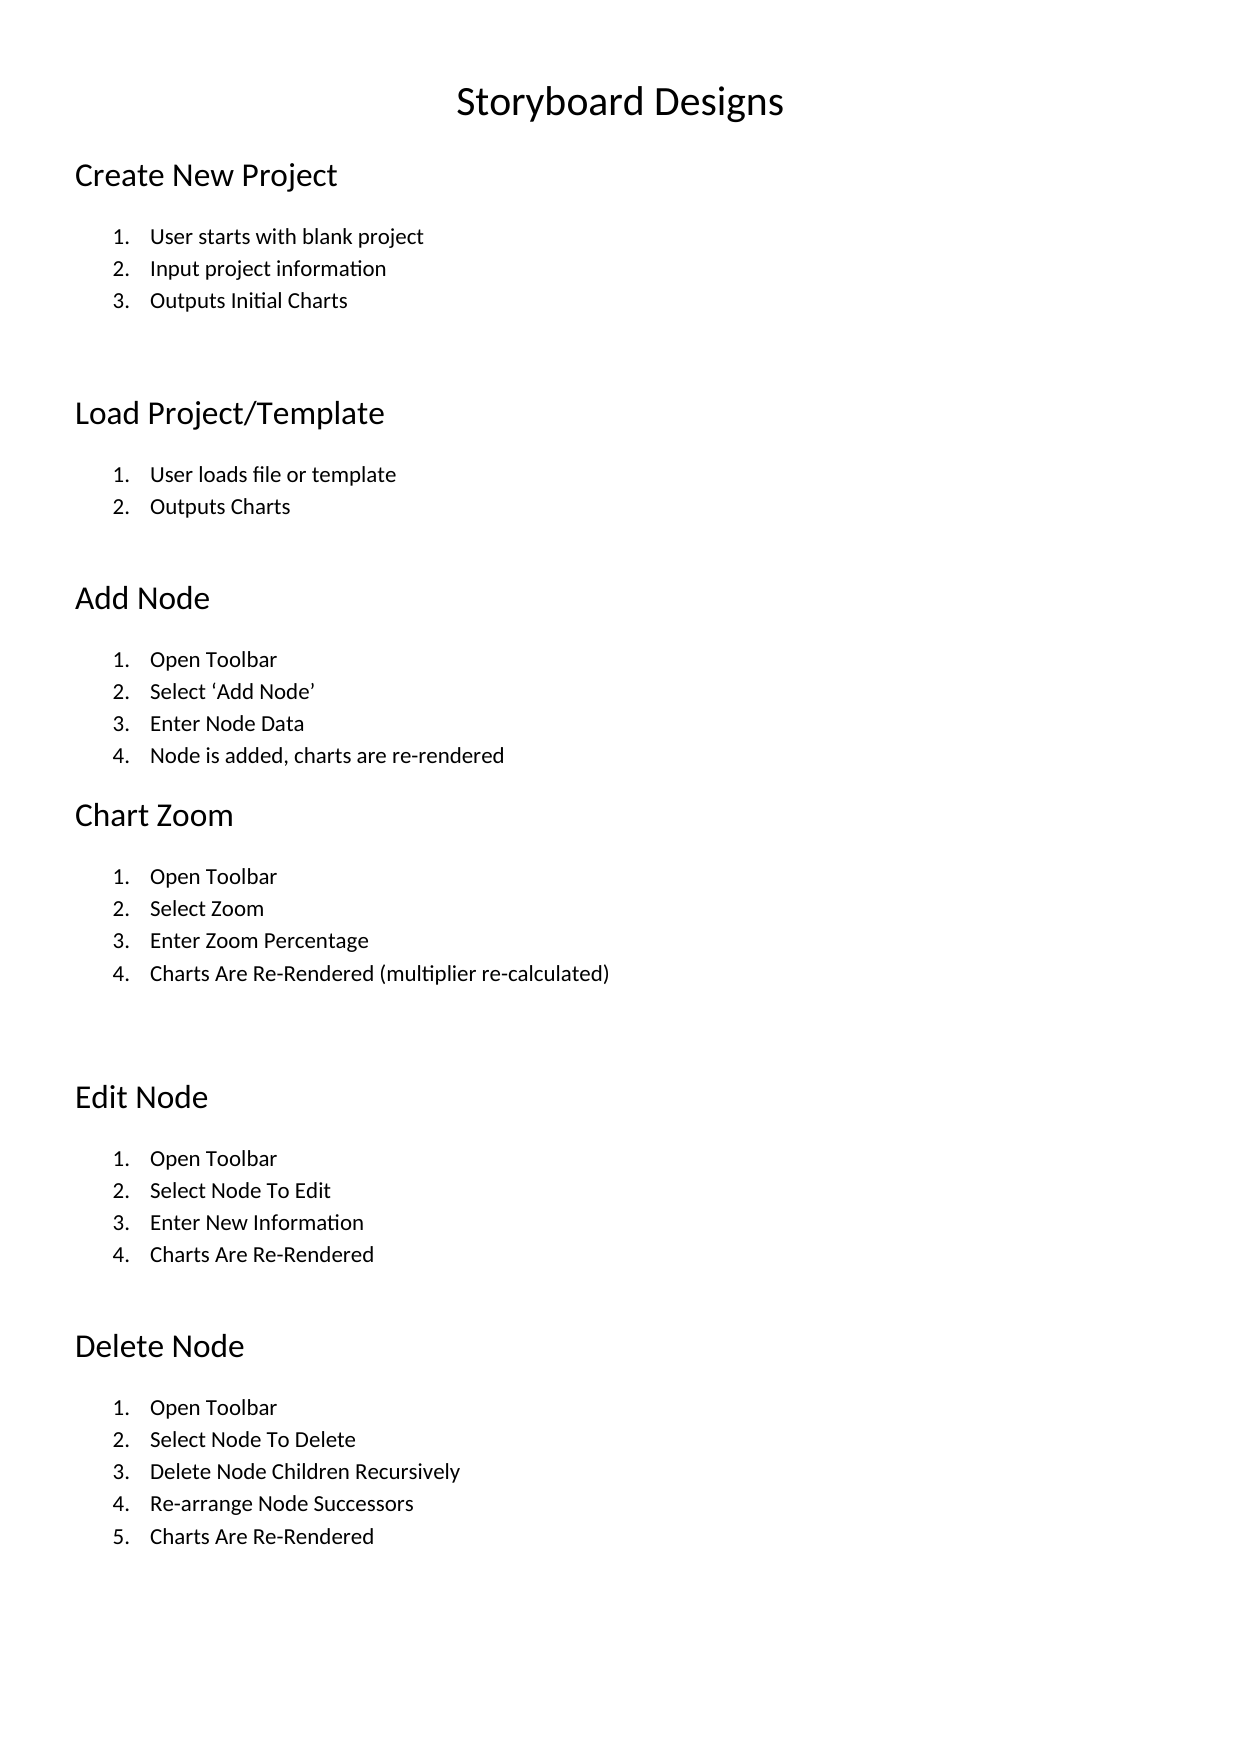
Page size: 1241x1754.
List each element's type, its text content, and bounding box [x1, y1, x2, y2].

list Delete Node Children Recursively [112, 1457, 1165, 1485]
list Charts Are Re-Rendered (multiplier re-calculated) [112, 959, 1165, 1051]
list Outputs Charts [112, 492, 1165, 552]
list User starts with blank project [112, 222, 1165, 250]
list Select ‘Add Node’ [112, 677, 1165, 705]
list Charts Are Re-Rendered [112, 1240, 1165, 1300]
list Re-arrange Node Successors [112, 1489, 1165, 1518]
list Open Toolbar [112, 1144, 1165, 1172]
list Select Node To Edit [112, 1176, 1165, 1204]
list Charts Are Re-Rendered [112, 1522, 1165, 1550]
list Enter Node Data [112, 709, 1165, 737]
text Storyboard Designs [75, 75, 1165, 126]
text Create New Project [75, 154, 1165, 195]
text Chart Zoom [75, 794, 1165, 835]
text Load Project/Template [75, 392, 1165, 433]
list Select Node To Delete [112, 1425, 1165, 1453]
list Open Toolbar [112, 645, 1165, 673]
list Node is added, charts are re-rendered [112, 741, 1165, 769]
text Edit Node [75, 1076, 1165, 1117]
list Enter Zoom Percentage [112, 926, 1165, 954]
list Open Toolbar [112, 862, 1165, 890]
list Enter New Information [112, 1208, 1165, 1236]
list Select Zoom [112, 894, 1165, 922]
text Delete Node [75, 1325, 1165, 1366]
list Input project information [112, 254, 1165, 282]
list Outputs Initial Charts [112, 286, 1165, 314]
list Open Toolbar [112, 1393, 1165, 1421]
text Add Node [75, 577, 1165, 618]
list User loads file or template [112, 460, 1165, 488]
